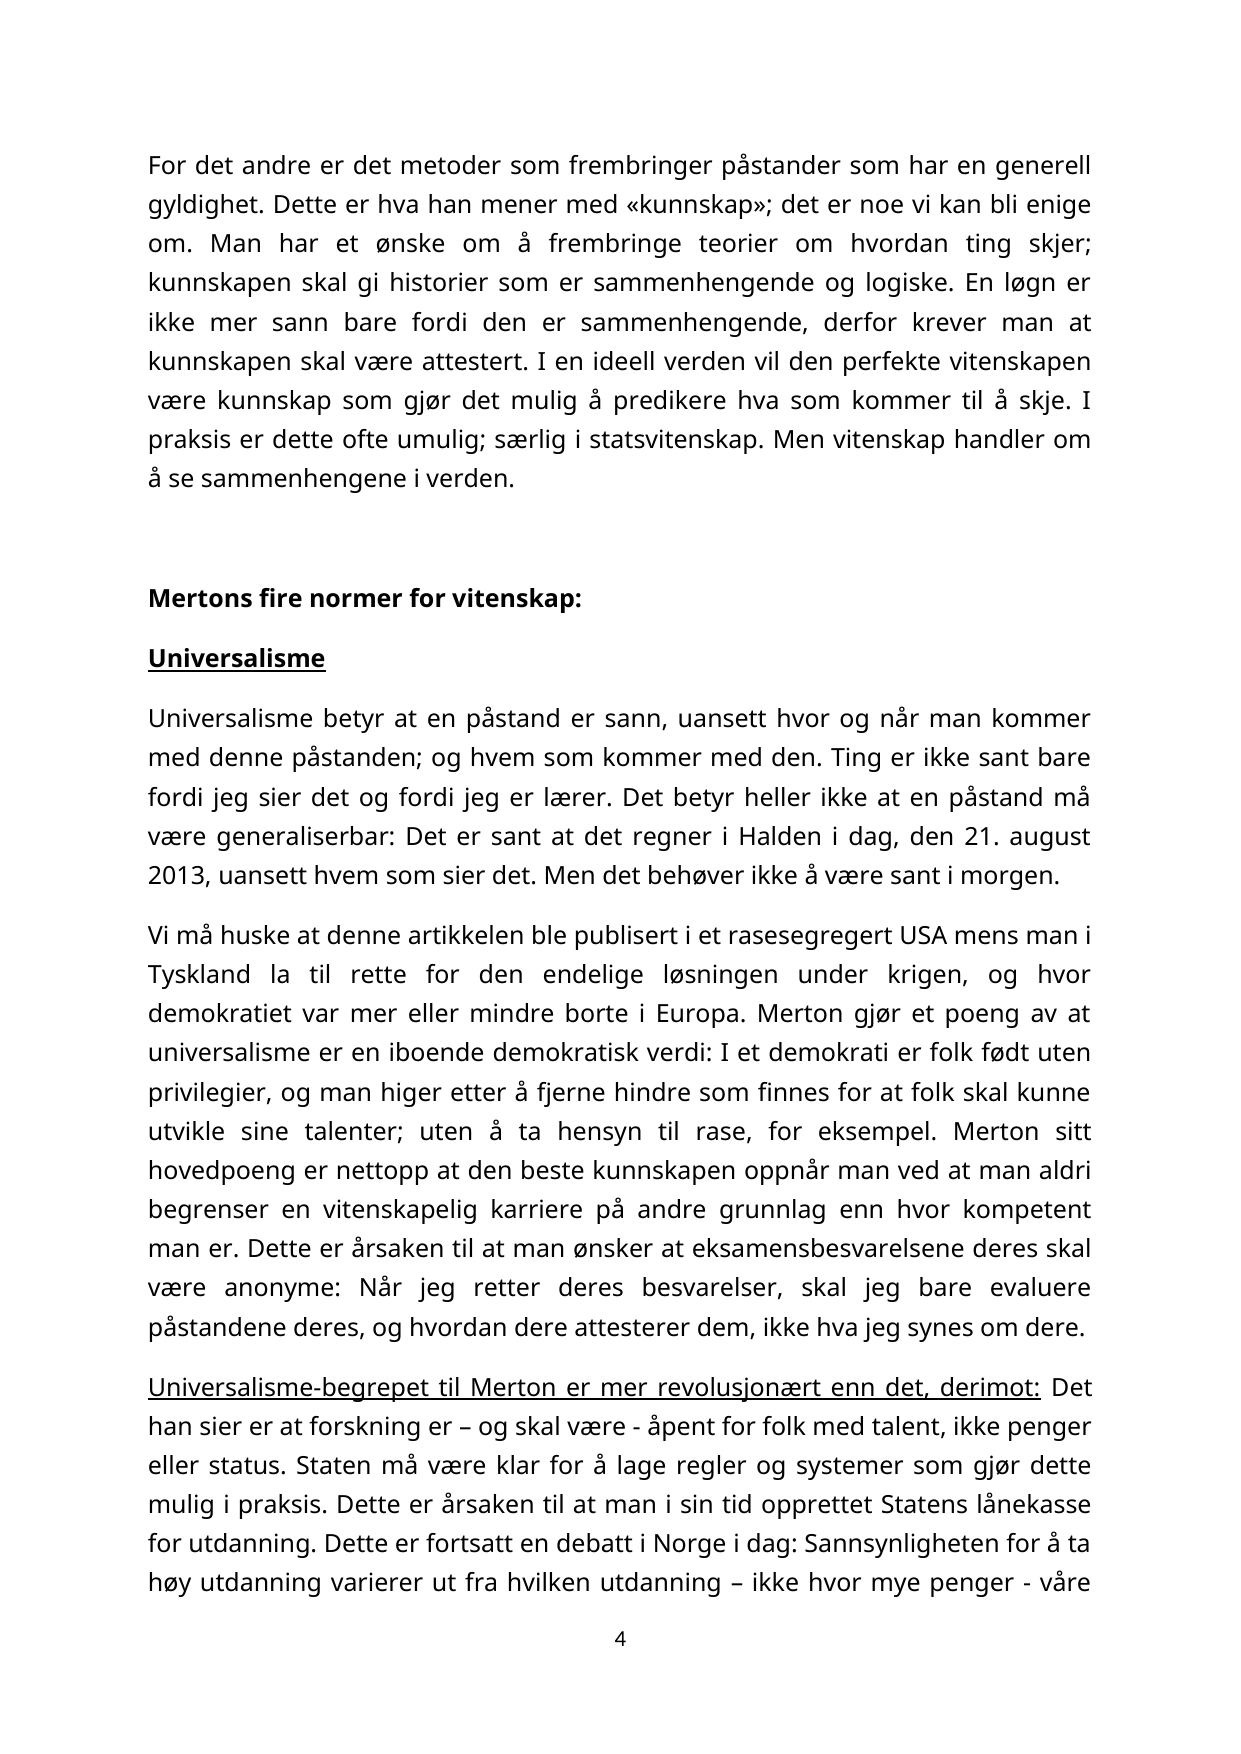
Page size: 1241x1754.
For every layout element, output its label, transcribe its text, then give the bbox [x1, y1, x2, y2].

text Universalisme [148, 641, 1093, 675]
text For det andre er det metoder som frembringer påstander som har en generell gyldighet. Dette er hva han mener med «kunnskap»; det er noe vi kan bli enige om. Man har et ønske om å frembringe teorier om hvordan ting skjer; kunnskapen skal gi historier som er sammenhengende og logiske. En løgn er ikke mer sann bare fordi den er sammenhengende, derfor krever man at kunnskapen skal være attestert. I en ideell verden vil den perfekte vitenskapen være kunnskap som gjør det mulig å predikere hva som kommer til å skje. I praksis er dette ofte umulig; særlig i statsvitenskap. Men vitenskap handler om å se sammenhengene i verden. [148, 148, 1093, 495]
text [148, 1369, 1093, 1599]
text Universalisme betyr at en påstand er sann, uansett hvor og når man kommer med denne påstanden; og hvem som kommer med den. Ting er ikke sant bare fordi jeg sier det og fordi jeg er lærer. Det betyr heller ikke at en påstand må være generaliserbar: Det er sant at det regner i Halden i dag, den 21. august 2013, uansett hvem som sier det. Men det behøver ikke å være sant i morgen. [148, 701, 1093, 892]
text Vi må huske at denne artikkelen ble publisert i et rasesegregert USA mens man i Tyskland la til rette for den endelige løsningen under krigen, og hvor demokratiet var mer eller mindre borte i Europa. Merton gjør et poeng av at universalisme er en iboende demokratisk verdi: I et demokrati er folk født uten privilegier, og man higer etter å fjerne hindre som finnes for at folk skal kunne utvikle sine talenter; uten å ta hensyn til rase, for eksempel. Merton sitt hovedpoeng er nettopp at den beste kunnskapen oppnår man ved at man aldri begrenser en vitenskapelig karriere på andre grunnlag enn hvor kompetent man er. Dette er årsaken til at man ønsker at eksamensbesvarelsene deres skal være anonyme: Når jeg retter deres besvarelser, skal jeg bare evaluere påstandene deres, og hvordan dere attesterer dem, ikke hva jeg synes om dere. [148, 918, 1093, 1343]
text Mertons fire normer for vitenskap: [148, 581, 1093, 615]
